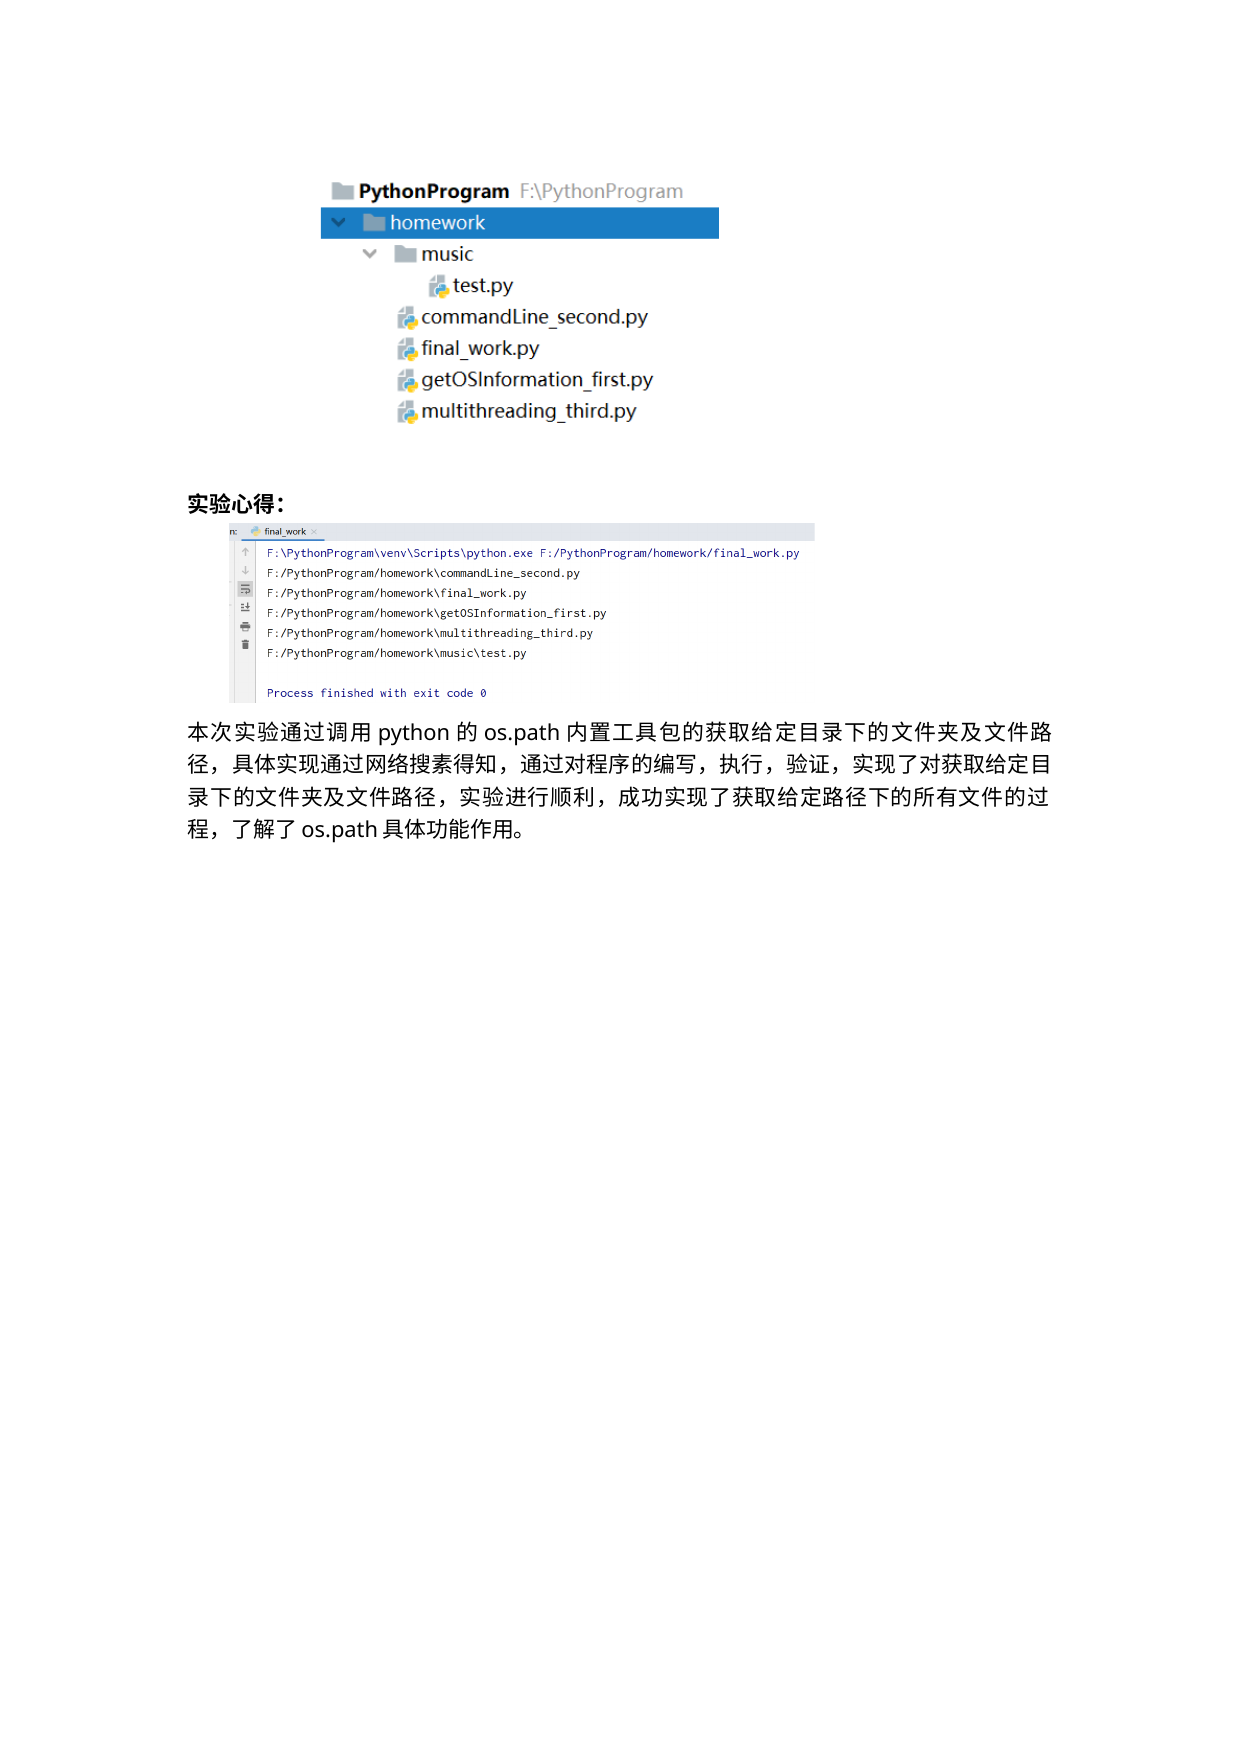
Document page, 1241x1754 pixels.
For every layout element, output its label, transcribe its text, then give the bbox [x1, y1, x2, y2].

text 实验心得： [187, 487, 1053, 519]
picture [229, 523, 815, 703]
picture [320, 175, 719, 425]
